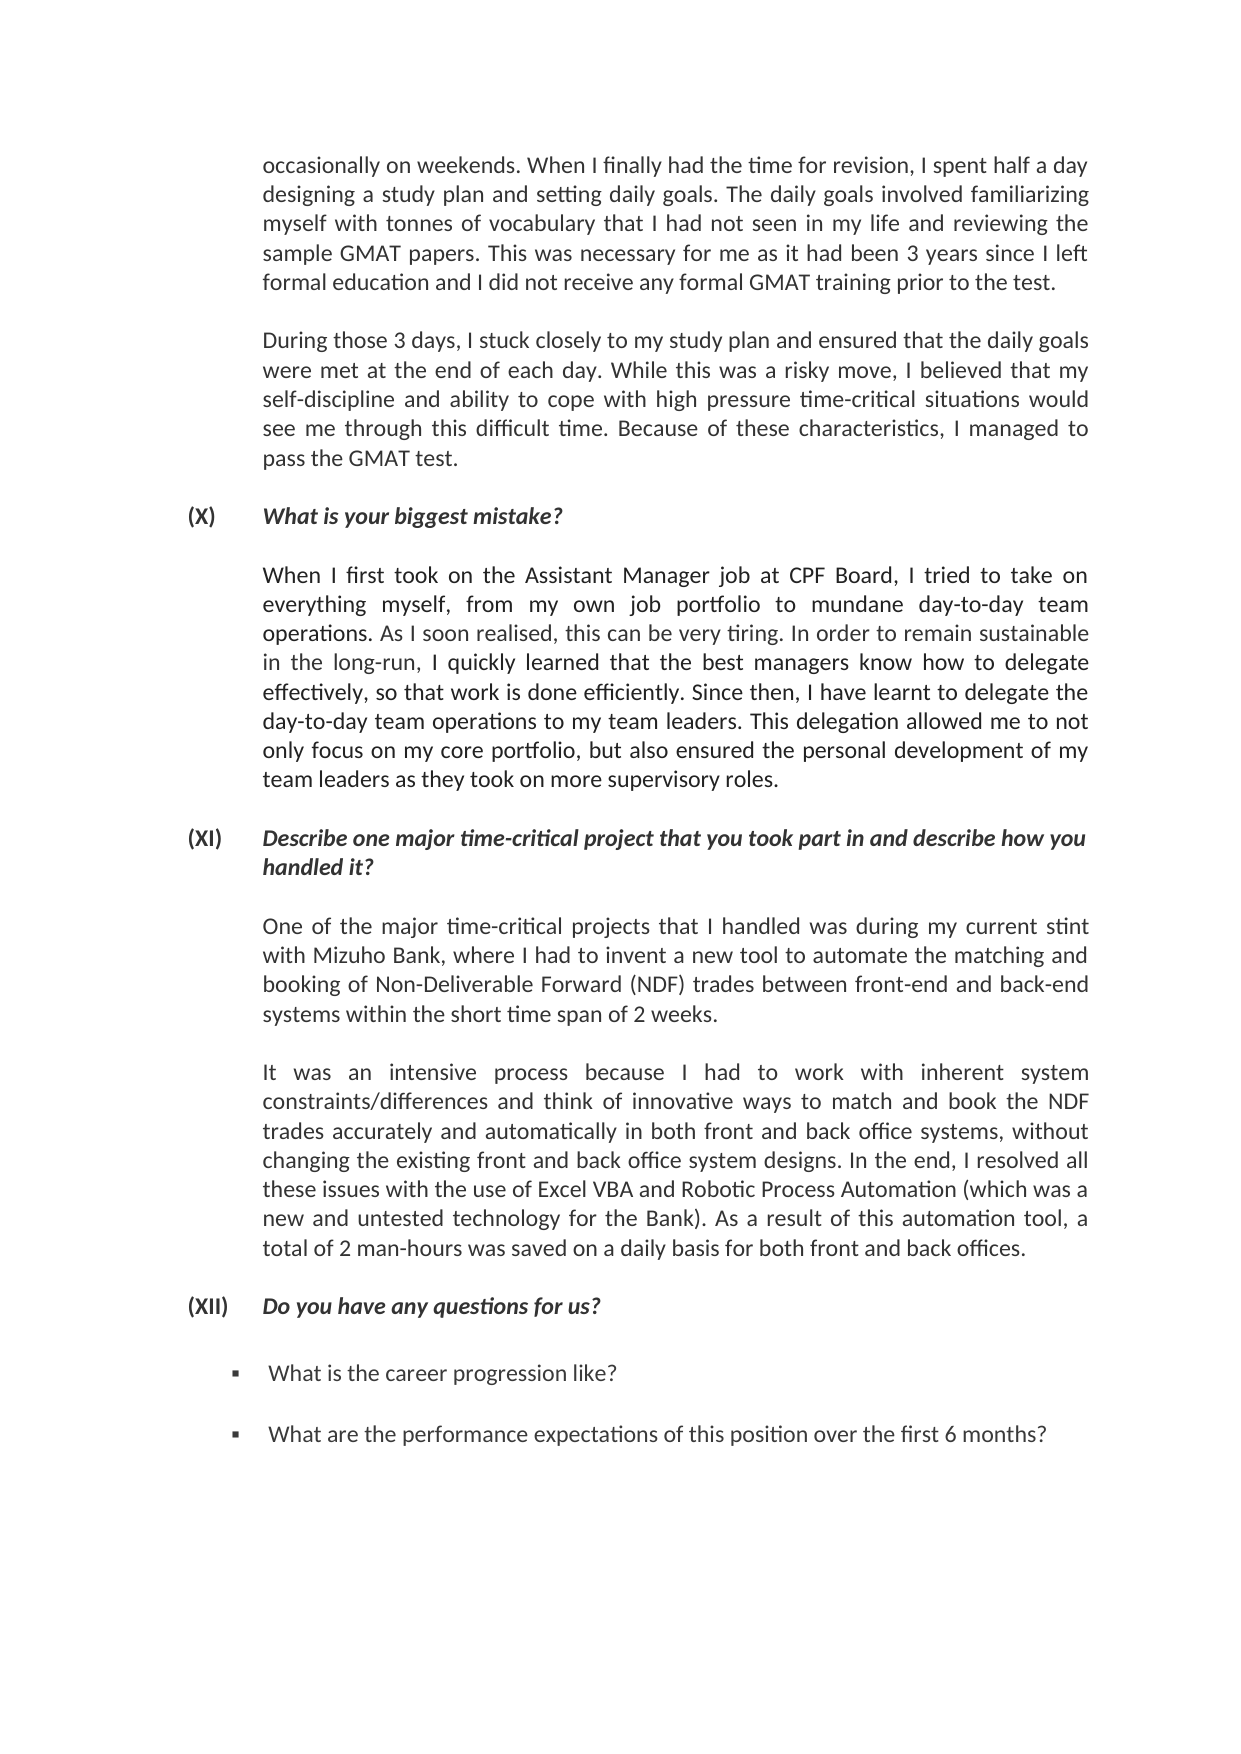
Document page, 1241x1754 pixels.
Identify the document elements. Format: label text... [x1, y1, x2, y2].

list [262, 150, 1090, 296]
text When I first took on the Assistant Manager job at CPF Board, I tried to take on everything myself, from my own job portfolio to mundane day-to-day team operations. As I soon realised, this can be very tiring. In order to remain sustainable in the long-run, I quickly learned that the best managers know how to delegate effectively, so that work is done efficiently. Since then, I have learnt to delegate the day-to-day team operations to my team leaders. This delegation allowed me to not only focus on my core portfolio, but also ensured the personal development of my team leaders as they took on more supervisory roles. [262, 560, 1090, 794]
list What is your biggest mistake? [187, 501, 1090, 531]
list One of the major time-critical projects that I handled was during my current stint with Mizuho Bank, where I had to invent a new tool to automate the matching and booking of Non-Deliverable Forward (NDF) trades between front-end and back-end systems within the short time span of 2 weeks. [262, 911, 1090, 1028]
list It was an intensive process because I had to work with inherent system constraints/differences and think of innovative ways to match and book the NDF trades accurately and automatically in both front and back office systems, without changing the existing front and back office system designs. In the end, I resolved all these issues with the use of Excel VBA and Robotic Process Automation (which was a new and untested technology for the Bank). As a result of this automation tool, a total of 2 man-hours was saved on a daily basis for both front and back offices. [262, 1057, 1090, 1262]
list What is the career progression like? [231, 1350, 1090, 1387]
list During those 3 days, I stuck closely to my study plan and ensured that the daily goals were met at the end of each day. While this was a risky move, I believed that my self-discipline and ability to cope with high pressure time-critical situations would see me through this difficult time. Because of these characteristics, I managed to pass the GMAT test. [262, 326, 1090, 472]
list Describe one major time-critical project that you took part in and describe how you handled it? [187, 823, 1090, 882]
list What are the performance expectations of this position over the first 6 months? [231, 1411, 1090, 1448]
list Do you have any questions for us? [187, 1291, 1090, 1321]
